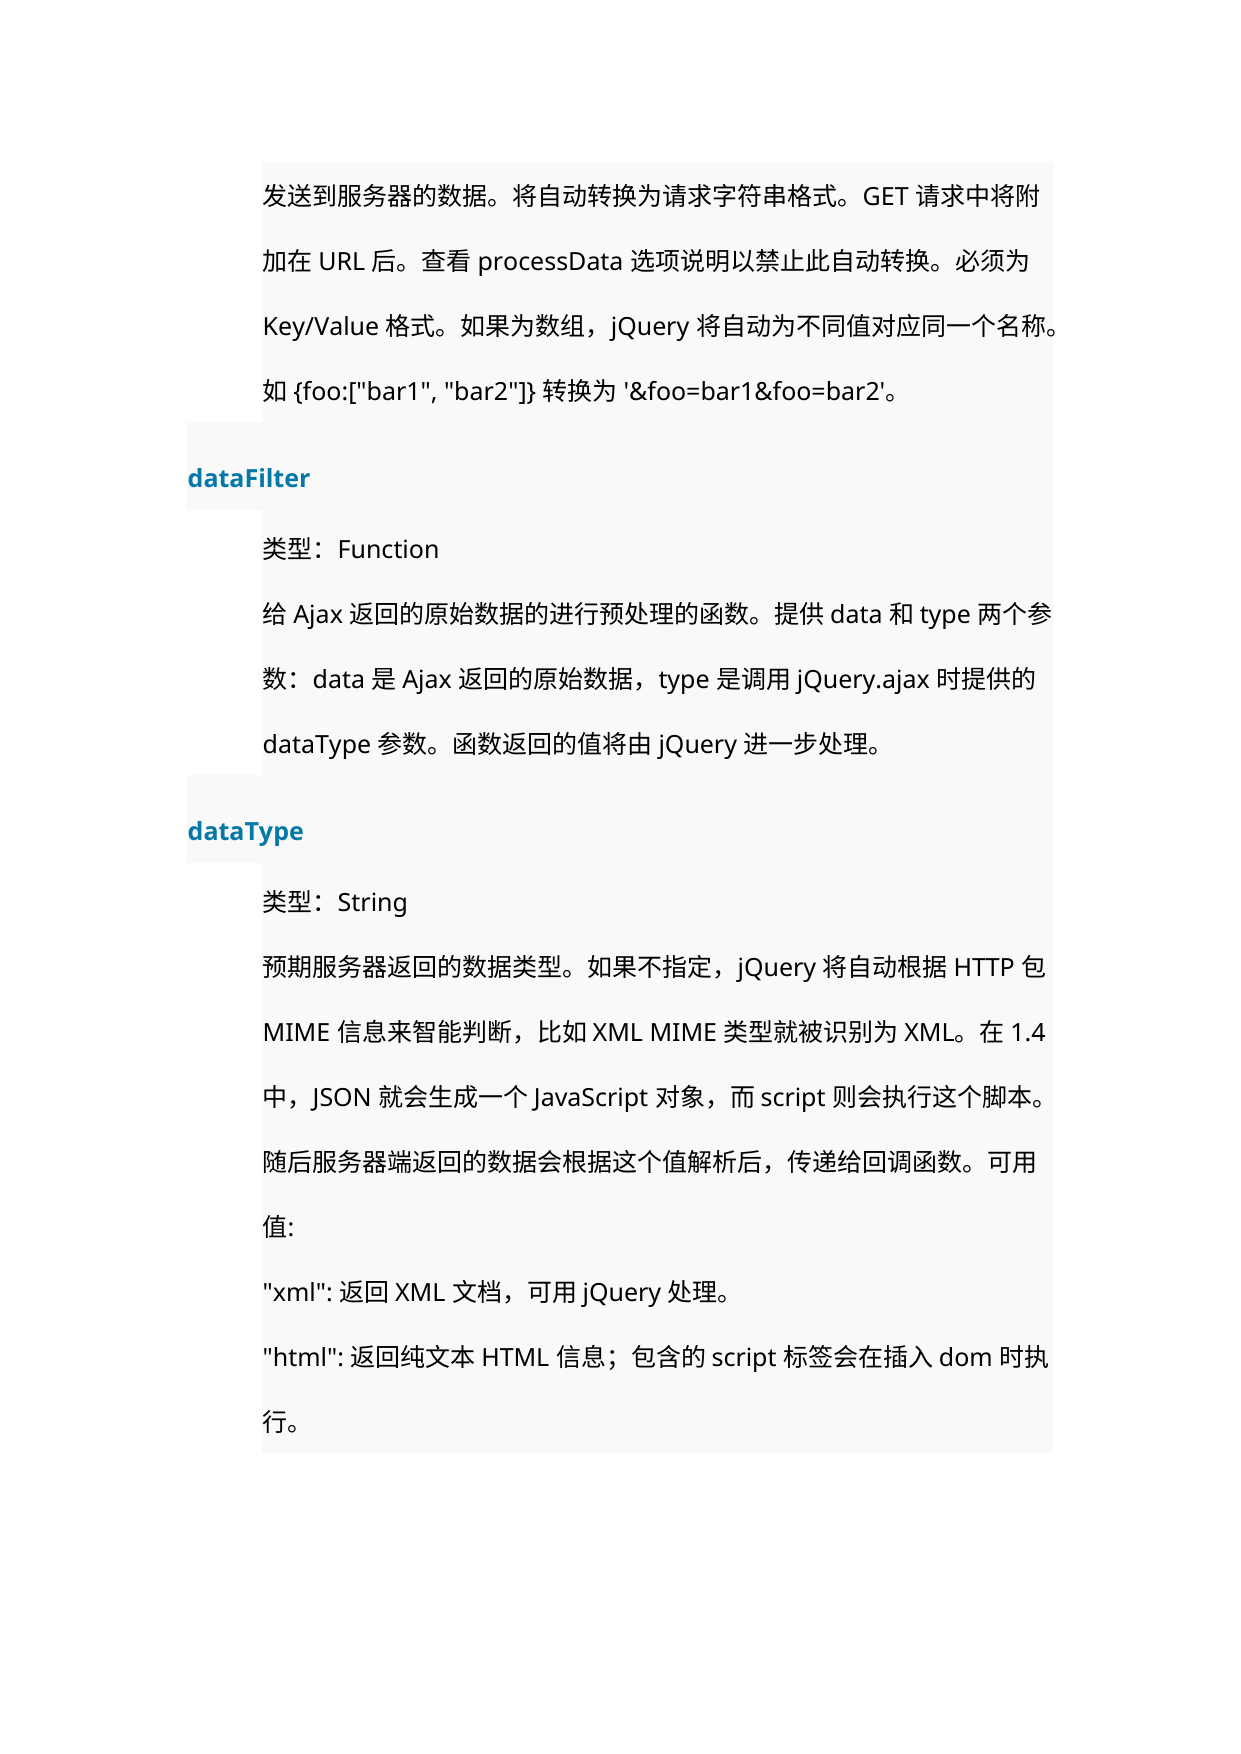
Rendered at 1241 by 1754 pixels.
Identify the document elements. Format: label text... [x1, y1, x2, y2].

text 类型：Function [262, 515, 1053, 580]
text 类型：String [262, 868, 1053, 933]
text "html": 返回纯文本 HTML 信息；包含的 script 标签会在插入 dom 时执行。 [262, 1323, 1053, 1453]
text 预期服务器返回的数据类型。如果不指定，jQuery 将自动根据 HTTP 包 MIME 信息来智能判断，比如 XML MIME 类型就被识别为 XML。在 1.4 中，JSON 就会生成一个 JavaScript 对象，而 script 则会执行这个脚本。随后服务器端返回的数据会根据这个值解析后，传递给回调函数。可用值: [262, 933, 1053, 1258]
text 给 Ajax 返回的原始数据的进行预处理的函数。提供 data 和 type 两个参数：data 是 Ajax 返回的原始数据，type 是调用 jQuery.ajax 时提供的 dataType 参数。函数返回的值将由 jQuery 进一步处理。 [262, 580, 1053, 775]
text 发送到服务器的数据。将自动转换为请求字符串格式。GET 请求中将附加在 URL 后。查看 processData 选项说明以禁止此自动转换。必须为 Key/Value 格式。如果为数组，jQuery 将自动为不同值对应同一个名称。如 {foo:["bar1", "bar2"]} 转换为 '&foo=bar1&foo=bar2'。 [262, 162, 1053, 422]
text dataType [187, 798, 1053, 863]
text dataFilter [187, 445, 1053, 510]
text "xml": 返回 XML 文档，可用 jQuery 处理。 [262, 1258, 1053, 1323]
